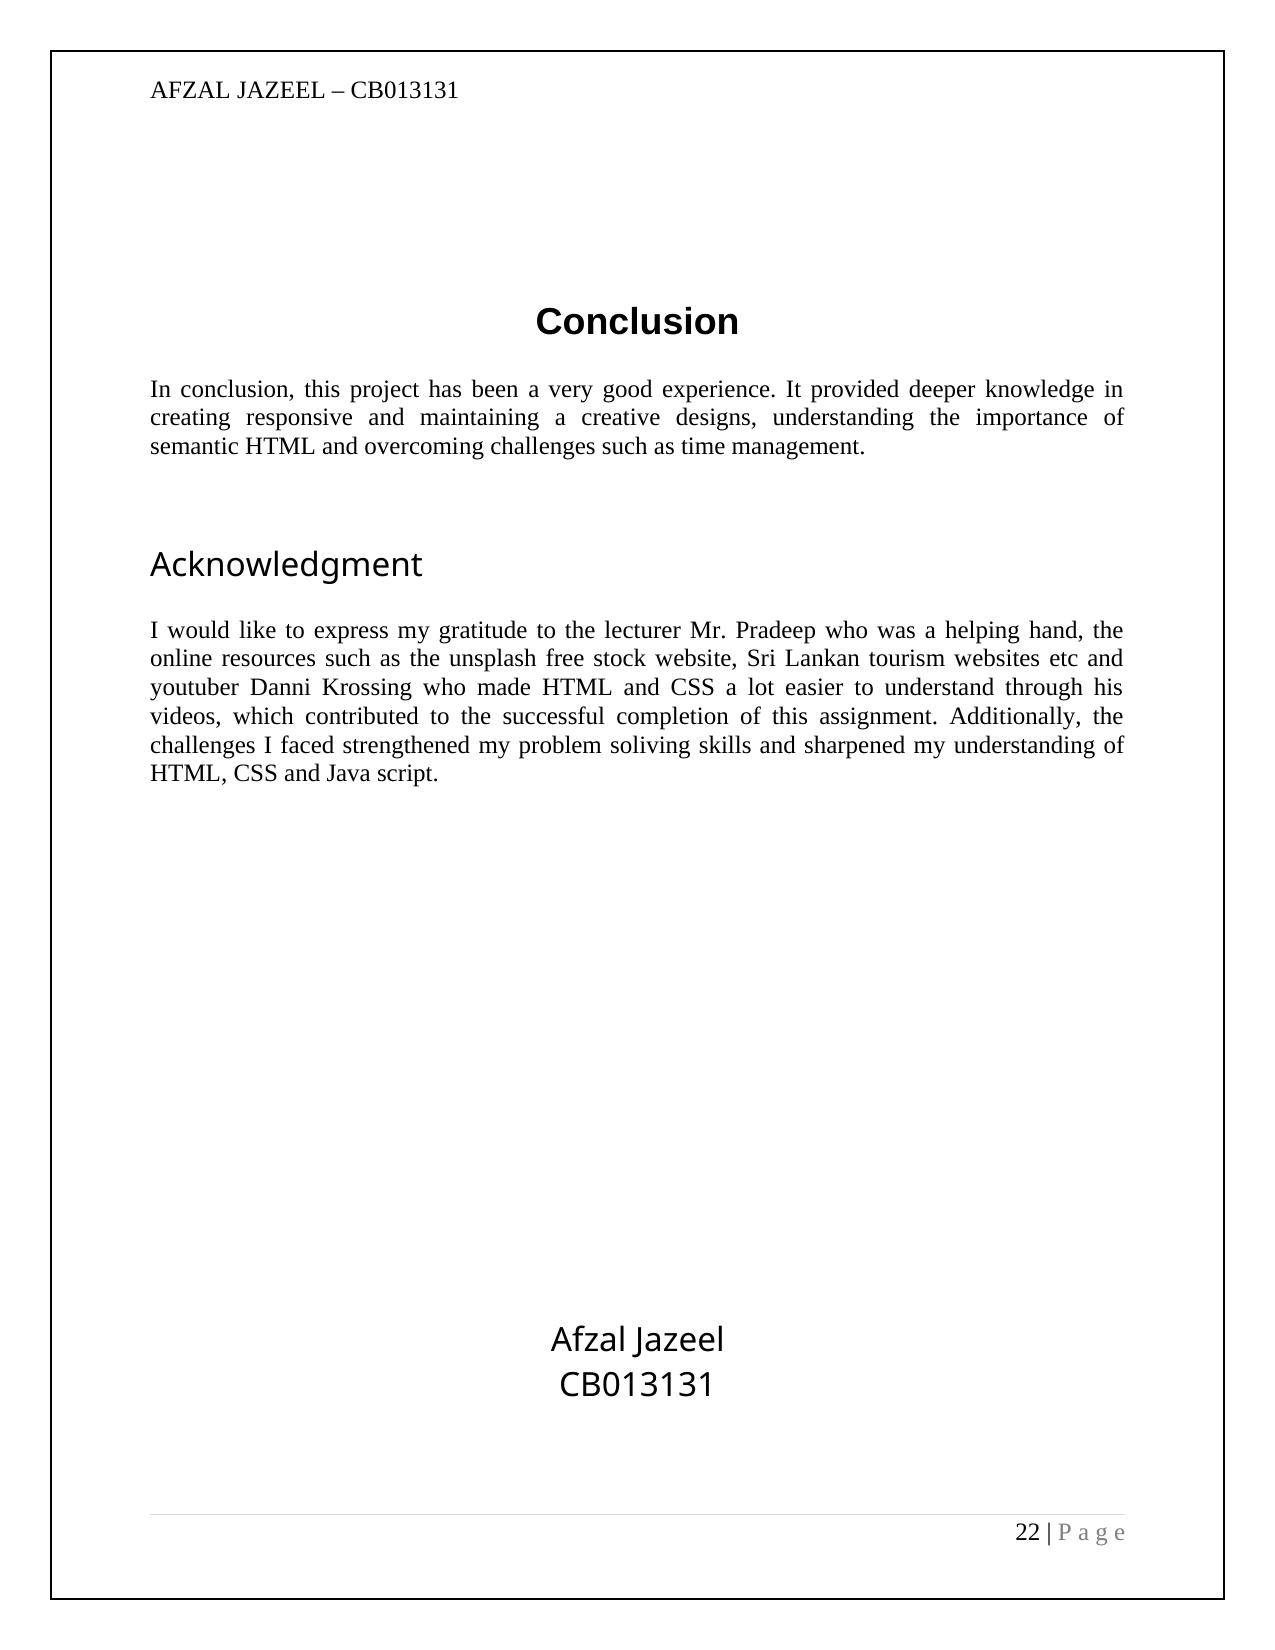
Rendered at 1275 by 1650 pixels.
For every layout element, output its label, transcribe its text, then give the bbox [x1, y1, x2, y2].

text In conclusion, this project has been a very good experience. It provided deeper knowledge in creating responsive and maintaining a creative designs, understanding the importance of semantic HTML and overcoming challenges such as time management. [150, 374, 1125, 460]
text Acknowledgment [150, 541, 1125, 586]
text I would like to express my gratitude to the lecturer Mr. Pradeep who was a helping hand, the online resources such as the unsplash free stock website, Sri Lankan tourism websites etc and youtuber Danni Krossing who made HTML and CSS a lot easier to understand through his videos, which contributed to the successful completion of this assignment. Additionally, the challenges I faced strengthened my problem soliving skills and sharpened my understanding of HTML, CSS and Java script. [150, 615, 1125, 787]
text CB013131 [150, 1361, 1125, 1406]
text Afzal Jazeel [150, 1316, 1125, 1361]
subtitle Conclusion [150, 299, 1125, 342]
